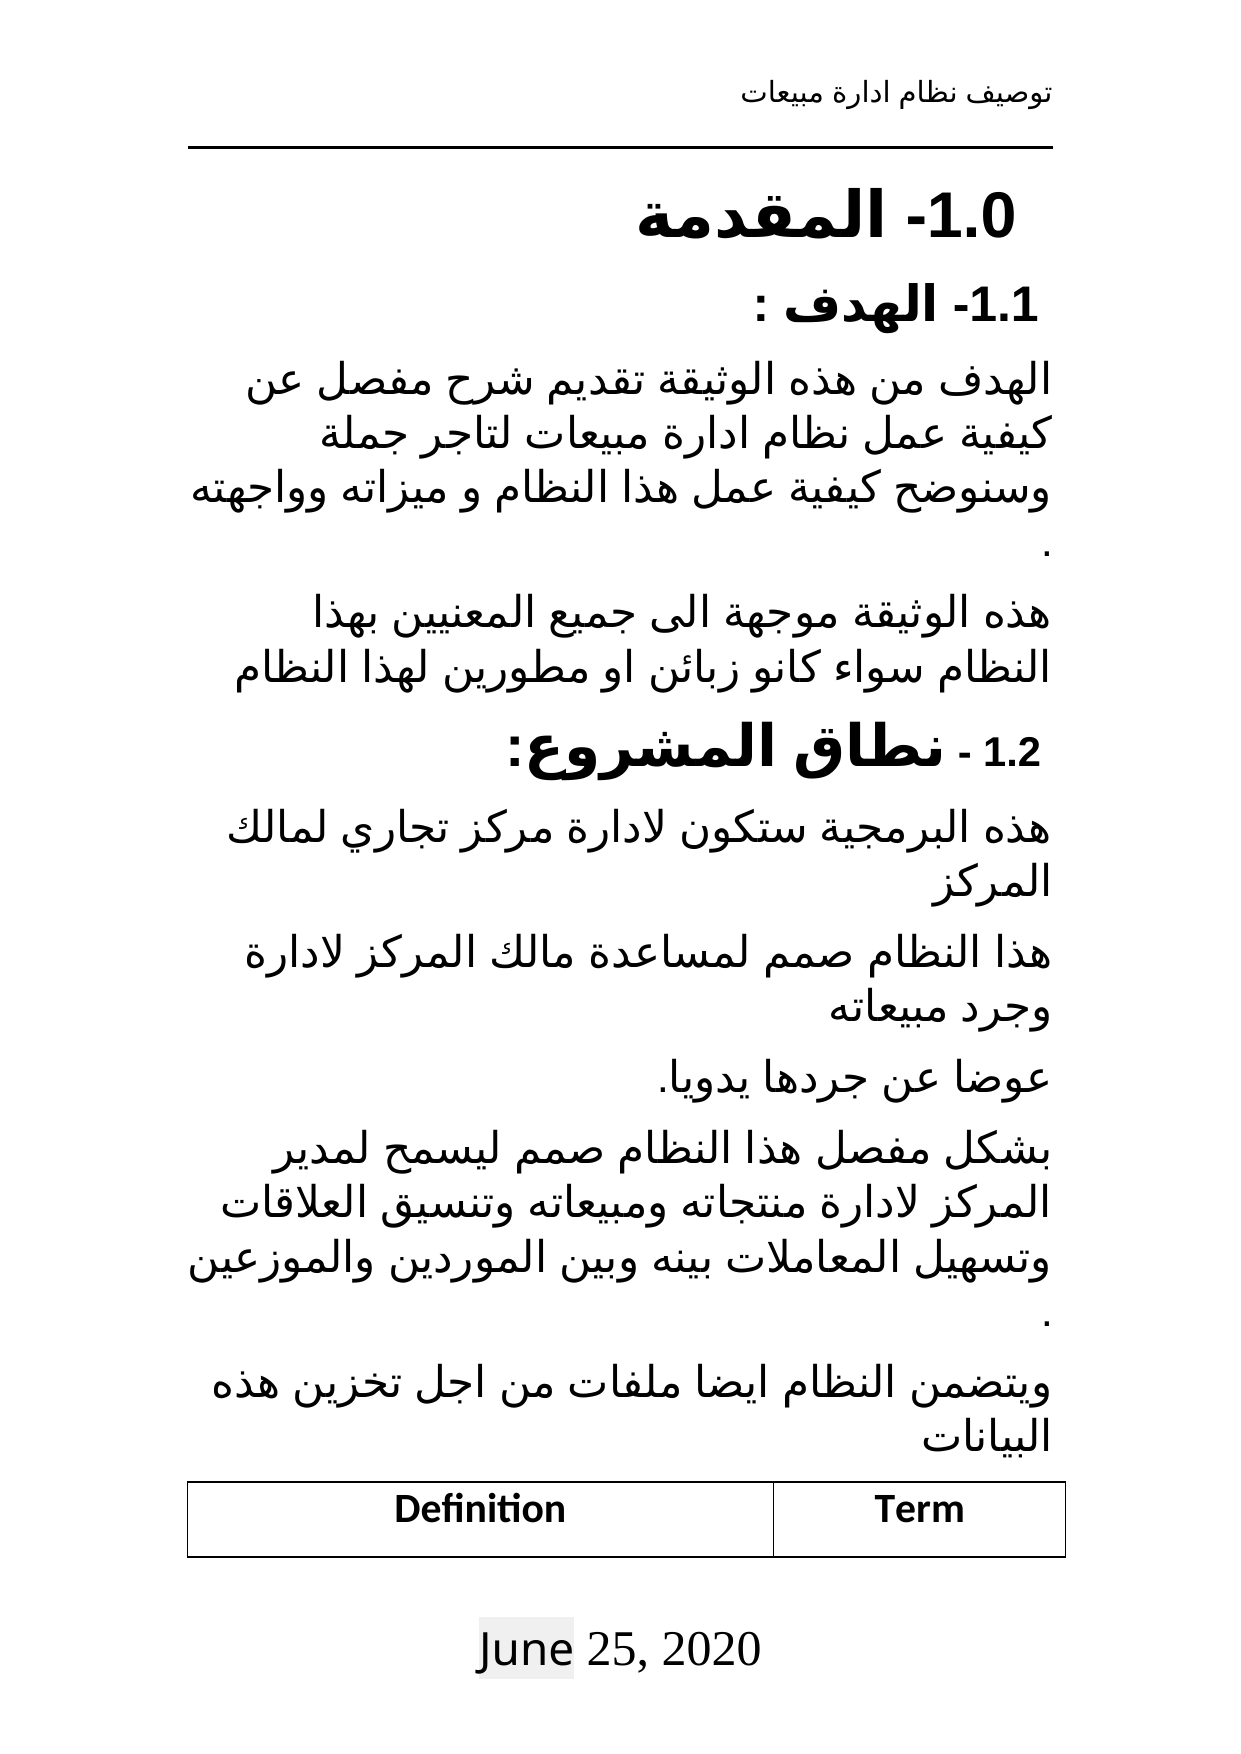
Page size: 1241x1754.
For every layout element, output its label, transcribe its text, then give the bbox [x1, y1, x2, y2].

text بشكل مفصل هذا النظام صمم ليسمح لمدير المركز لادارة منتجاته ومبيعاته وتنسيق العلاقات وتسهيل المعاملات بينه وبين الموردين والموزعين . [187, 1122, 1053, 1336]
text 1.2 - نطاق المشروع: [187, 712, 1053, 779]
text هذه البرمجية ستكون لادارة مركز تجاري لمالك المركز [187, 801, 1053, 906]
text 1.0- المقدمة [187, 177, 1053, 252]
table_header Term [774, 1483, 1065, 1556]
text هذا النظام صمم لمساعدة مالك المركز لادارة وجرد مبيعاته [187, 926, 1053, 1031]
table_header Definition [188, 1483, 773, 1556]
text الهدف من هذه الوثيقة تقديم شرح مفصل عن كيفية عمل نظام ادارة مبيعات لتاجر جملة وسنوضح كيفية عمل هذا النظام و ميزاته وواجهته . [187, 353, 1053, 566]
text 1.1- الهدف : [187, 274, 1053, 332]
text عوضا عن جردها يدويا. [187, 1051, 1053, 1102]
text ويتضمن النظام ايضا ملفات من اجل تخزين هذه البيانات [187, 1356, 1053, 1461]
text هذه الوثيقة موجهة الى جميع المعنيين بهذا النظام سواء كانو زبائن او مطورين لهذا النظام [187, 587, 1053, 691]
